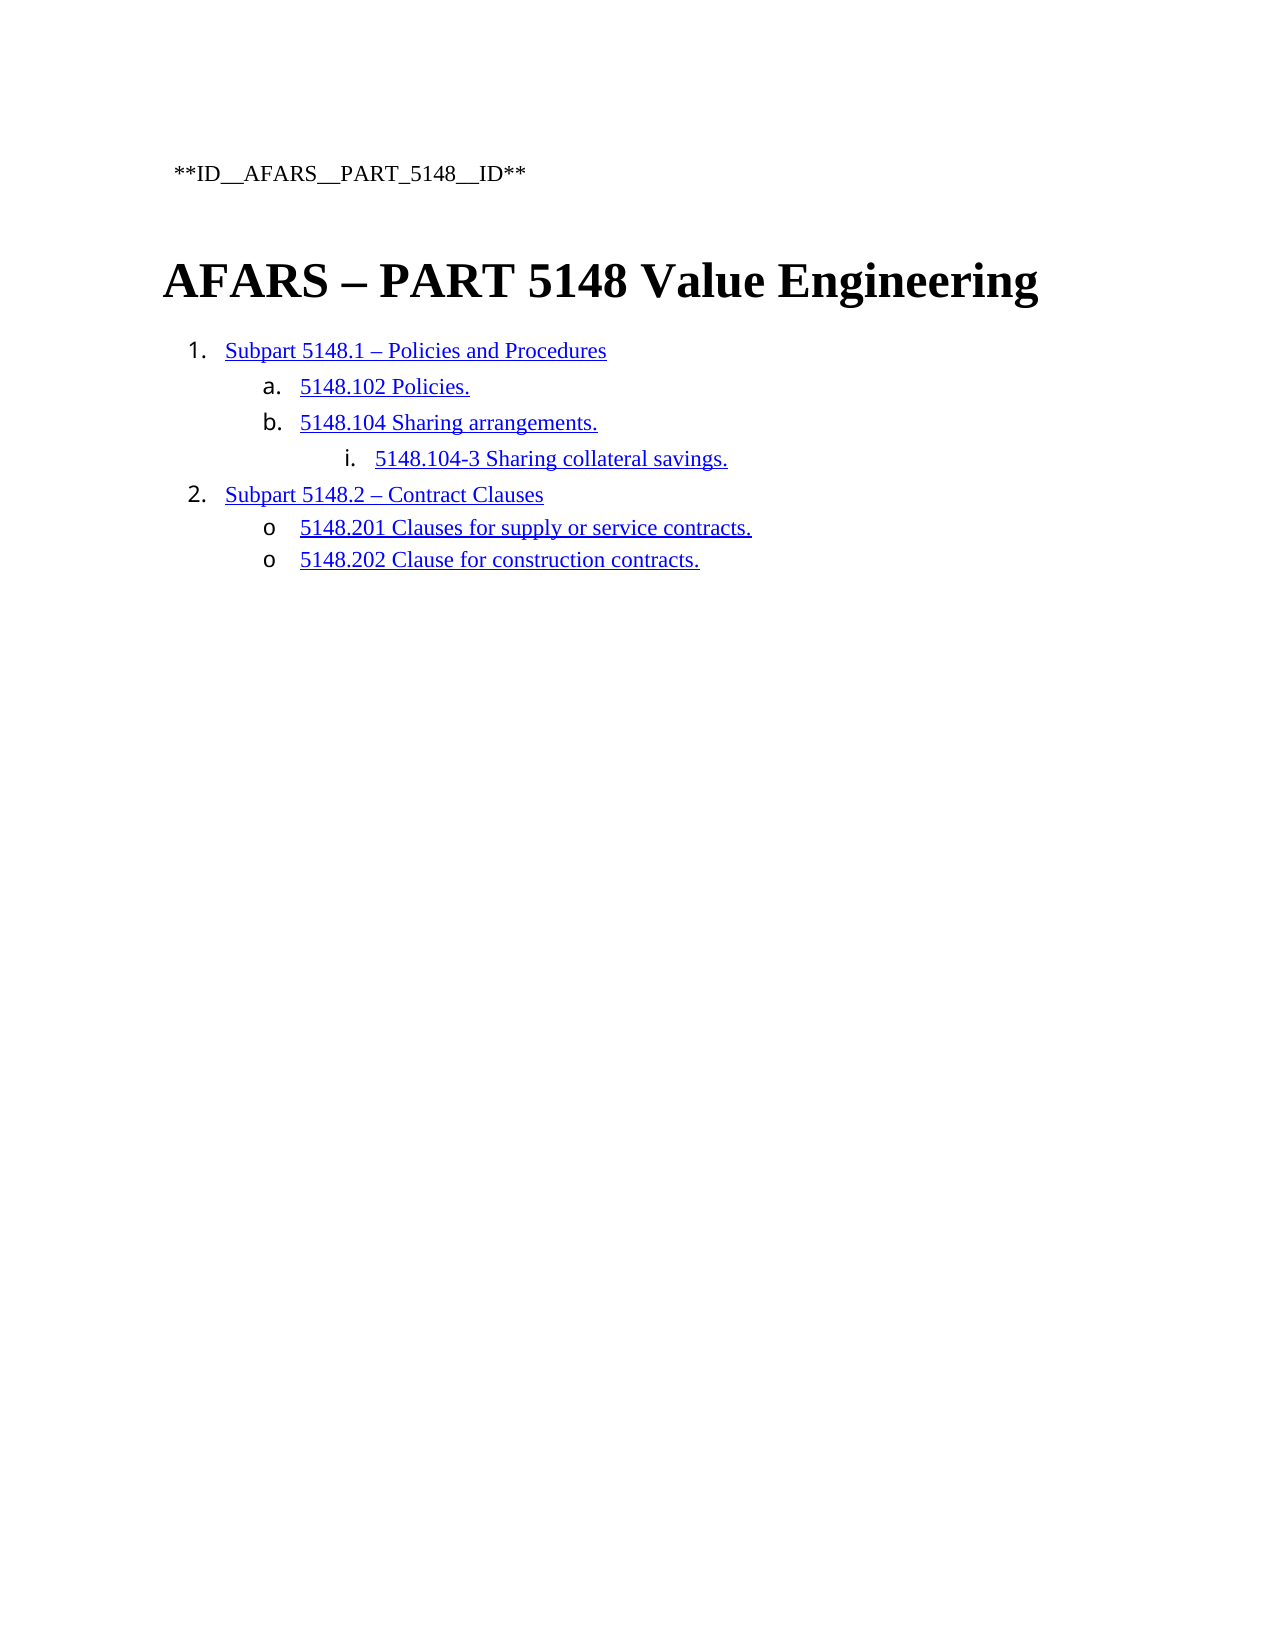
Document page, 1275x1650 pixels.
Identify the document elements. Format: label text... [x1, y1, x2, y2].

list 5148.202 Clause for construction contracts. [262, 546, 1125, 574]
list Subpart 5148.1 – Policies and Procedures [187, 334, 1125, 365]
list 5148.201 Clauses for supply or service contracts. [262, 513, 1125, 542]
list 5148.102 Policies. [262, 370, 1125, 401]
list 5148.104 Sharing arrangements. [262, 406, 1125, 437]
list 5148.104-3 Sharing collateral savings. [356, 442, 1125, 473]
list Subpart 5148.2 – Contract Clauses [187, 478, 1125, 509]
subtitle AFARS – PART 5148 Value Engineering [162, 251, 1125, 308]
text **ID__AFARS__PART_5148__ID** [163, 150, 1135, 197]
